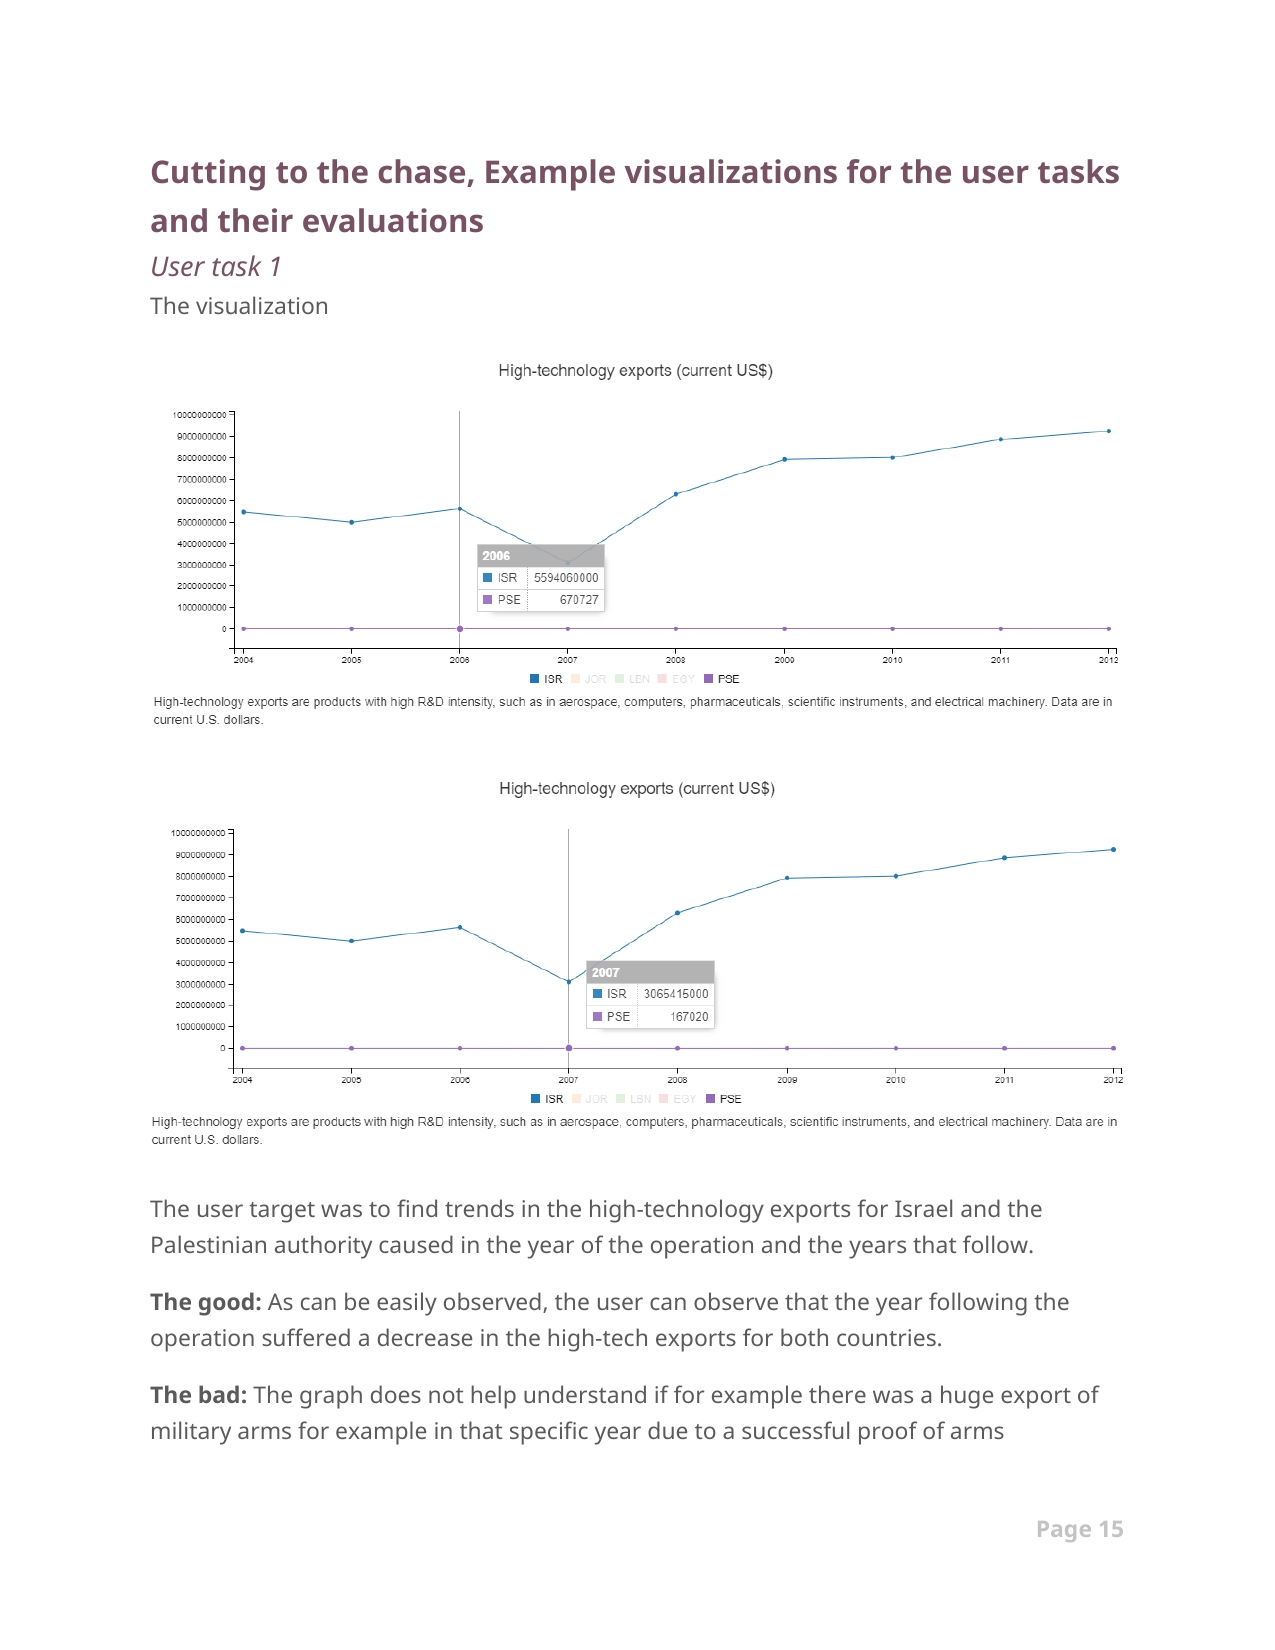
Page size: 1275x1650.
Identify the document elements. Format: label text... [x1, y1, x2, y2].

text The good: As can be easily observed, the user can observe that the year following the operation suffered a decrease in the high-tech exports for both countries. [150, 1286, 1125, 1353]
picture [150, 347, 1124, 747]
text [150, 1379, 1125, 1446]
text The user target was to find trends in the high-technology exports for Israel and the Palestinian authority caused in the year of the operation and the years that follow. [150, 1193, 1125, 1260]
picture [150, 772, 1125, 1168]
subtitle Cutting to the chase, Example visualizations for the user tasks and their evaluations [150, 150, 1125, 242]
subtitle User task 1 [150, 248, 1125, 285]
text The visualization [150, 290, 1125, 322]
